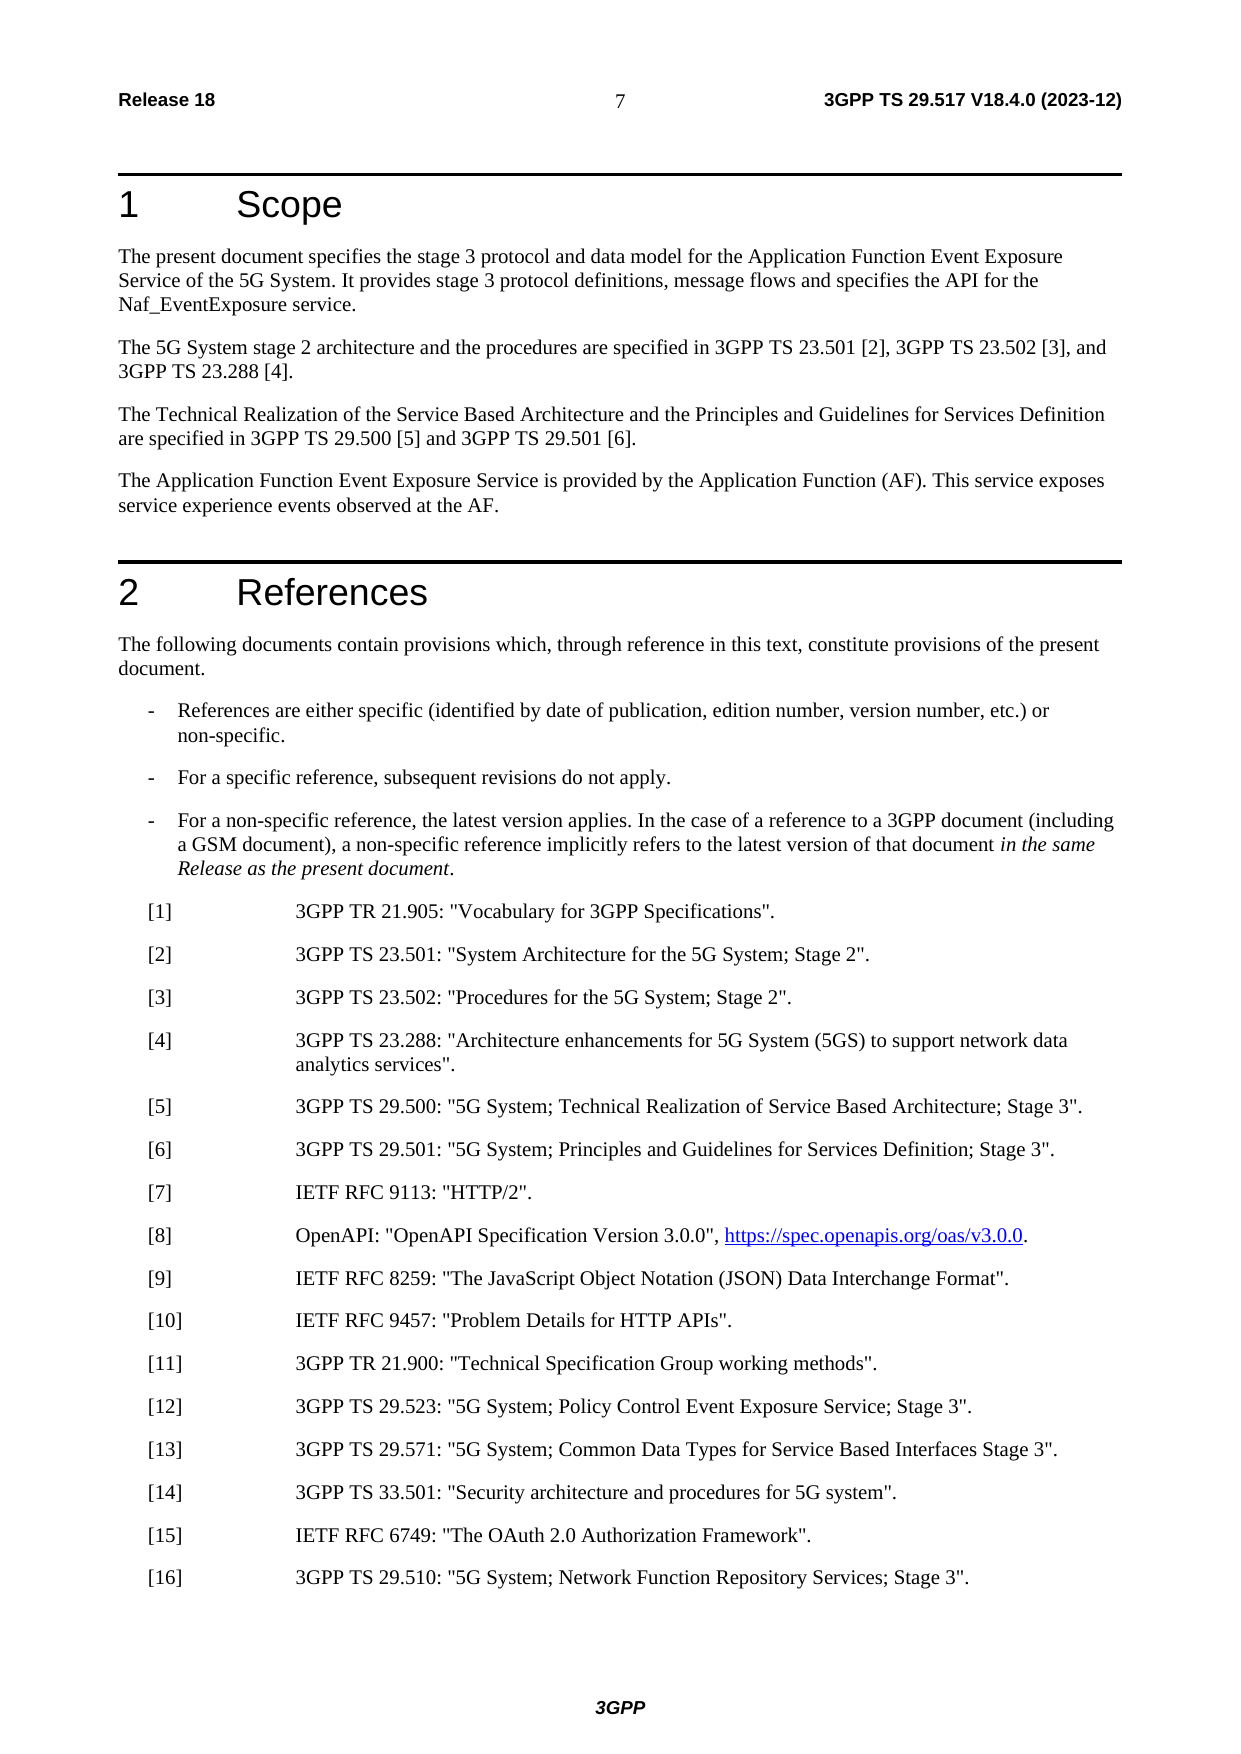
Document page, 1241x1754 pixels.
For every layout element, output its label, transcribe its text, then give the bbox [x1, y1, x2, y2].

text [16] 3GPP TS 29.510: "5G System; Network Function Repository Services; Stage 3". [148, 1565, 1122, 1589]
text The Technical Realization of the Service Based Architecture and the Principles and Guidelines for Services Definition are specified in 3GPP TS 29.500 [5] and 3GPP TS 29.501 [6]. [118, 402, 1122, 450]
text [4] 3GPP TS 23.288: "Architecture enhancements for 5G System (5GS) to support network data analytics services". [148, 1027, 1122, 1076]
subtitle 1 Scope [118, 176, 1122, 225]
text - For a non-specific reference, the latest version applies. In the case of a reference to a 3GPP document (including a GSM document), a non-specific reference implicitly refers to the latest version of that document in the same Release as the present document. [148, 808, 1122, 880]
text [7] IETF RFC 9113: "HTTP/2". [148, 1180, 1122, 1204]
text [13] 3GPP TS 29.571: "5G System; Common Data Types for Service Based Interfaces Stage 3". [148, 1437, 1122, 1461]
text [15] IETF RFC 6749: "The OAuth 2.0 Authorization Framework". [148, 1522, 1122, 1547]
text The Application Function Event Exposure Service is provided by the Application Function (AF). This service exposes service experience events observed at the AF. [118, 468, 1122, 517]
text [1] 3GPP TR 21.905: "Vocabulary for 3GPP Specifications". [148, 899, 1122, 923]
text [12] 3GPP TS 29.523: "5G System; Policy Control Event Exposure Service; Stage 3". [148, 1394, 1122, 1418]
subtitle 2 References [118, 564, 1122, 613]
text [5] 3GPP TS 29.500: "5G System; Technical Realization of Service Based Architecture; Stage 3". [148, 1094, 1122, 1118]
text [2] 3GPP TS 23.501: "System Architecture for the 5G System; Stage 2". [148, 942, 1122, 966]
text - For a specific reference, subsequent revisions do not apply. [148, 765, 1122, 789]
text [11] 3GPP TR 21.900: "Technical Specification Group working methods". [148, 1351, 1122, 1375]
text [6] 3GPP TS 29.501: "5G System; Principles and Guidelines for Services Definition; Stage 3". [148, 1137, 1122, 1161]
text [3] 3GPP TS 23.502: "Procedures for the 5G System; Stage 2". [148, 985, 1122, 1009]
text [14] 3GPP TS 33.501: "Security architecture and procedures for 5G system". [148, 1480, 1122, 1504]
text [8] OpenAPI: "OpenAPI Specification Version 3.0.0", https://spec.openapis.org/oas/v3.0.0. [148, 1223, 1122, 1247]
text The following documents contain provisions which, through reference in this text, constitute provisions of the present document. [118, 632, 1122, 680]
text [9] IETF RFC 8259: "The JavaScript Object Notation (JSON) Data Interchange Format". [148, 1266, 1122, 1290]
text The present document specifies the stage 3 protocol and data model for the Application Function Event Exposure Service of the 5G System. It provides stage 3 protocol definitions, message flows and specifies the API for the Naf_EventExposure service. [118, 244, 1122, 316]
text The 5G System stage 2 architecture and the procedures are specified in 3GPP TS 23.501 [2], 3GPP TS 23.502 [3], and 3GPP TS 23.288 [4]. [118, 335, 1122, 383]
text - References are either specific (identified by date of publication, edition number, version number, etc.) or non-specific. [148, 698, 1122, 747]
text [10] IETF RFC 9457: "Problem Details for HTTP APIs". [148, 1308, 1122, 1332]
